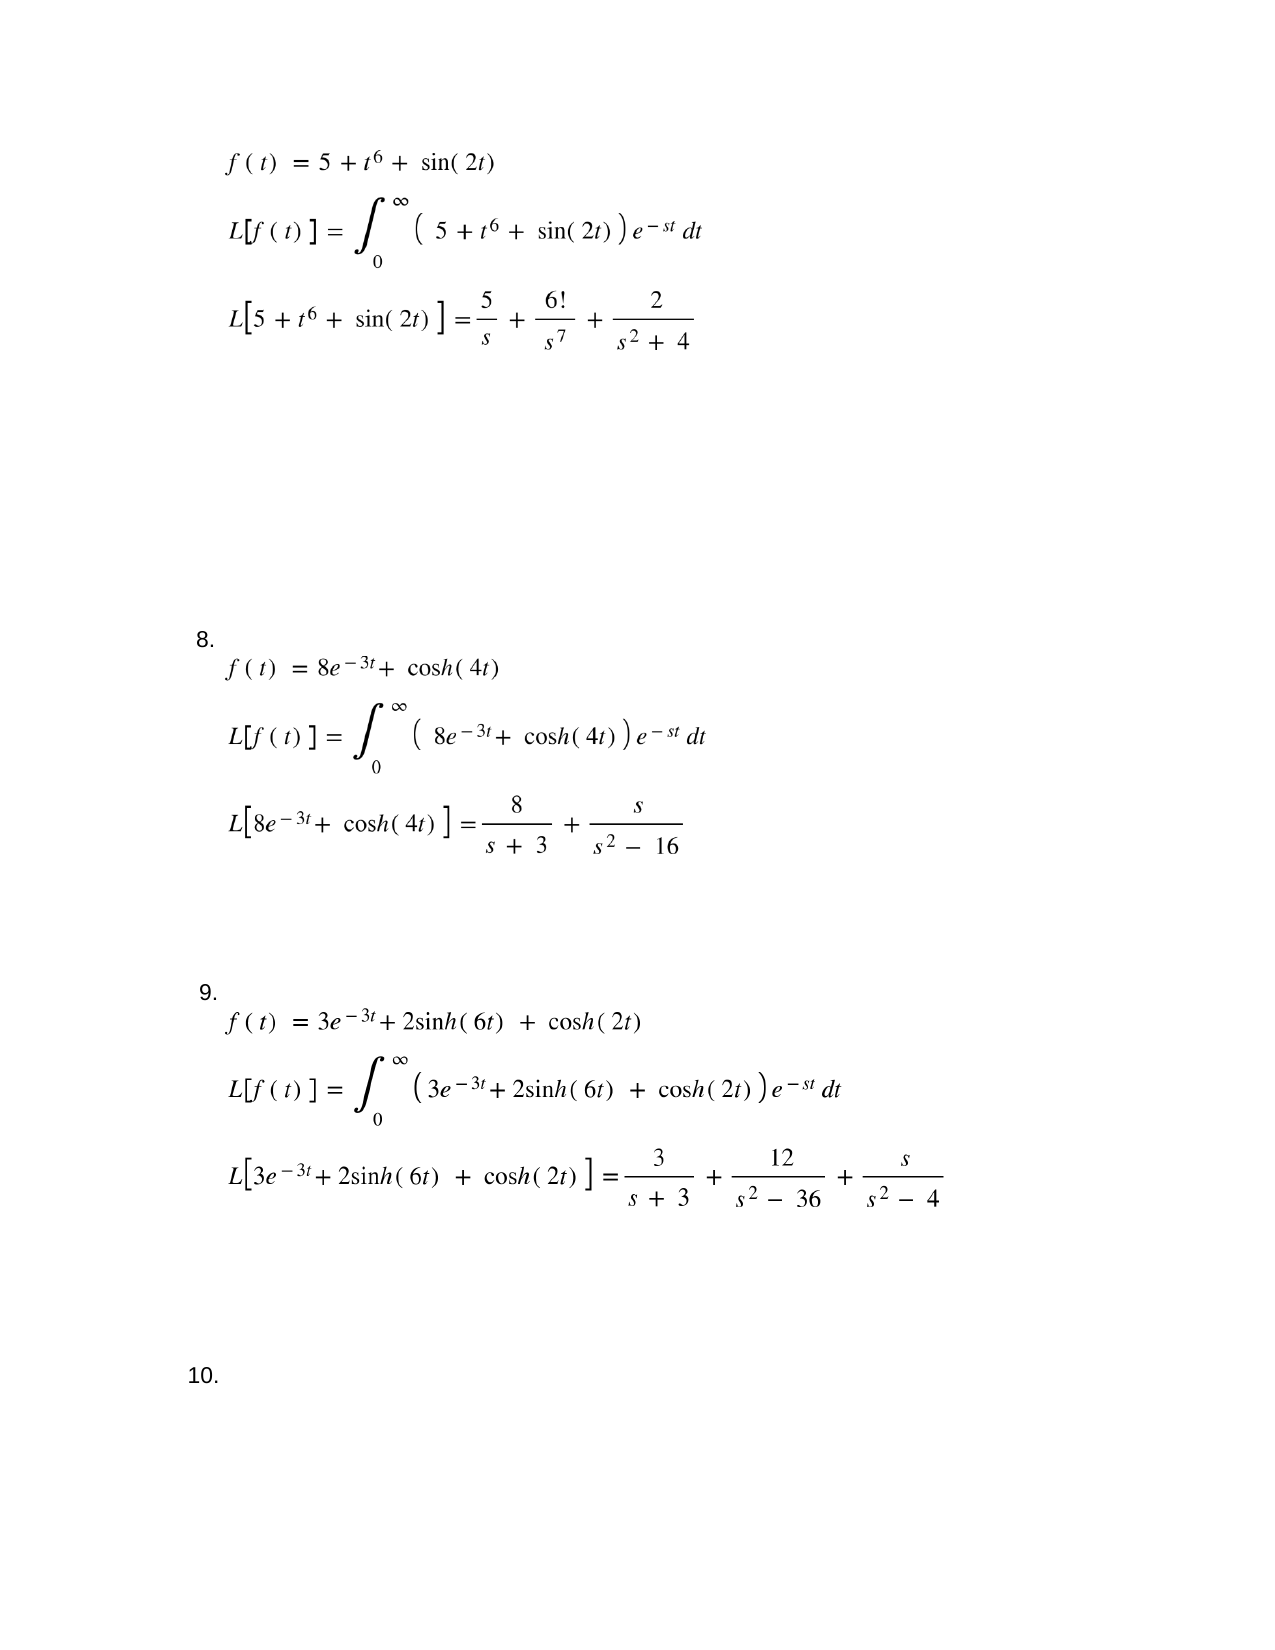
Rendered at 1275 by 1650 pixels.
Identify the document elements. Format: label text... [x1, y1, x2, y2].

text 8. [150, 626, 1125, 652]
picture [225, 1008, 946, 1207]
list 10. [187, 1362, 1125, 1388]
list 9. [187, 978, 1125, 1005]
picture [225, 150, 703, 350]
picture [225, 656, 707, 854]
